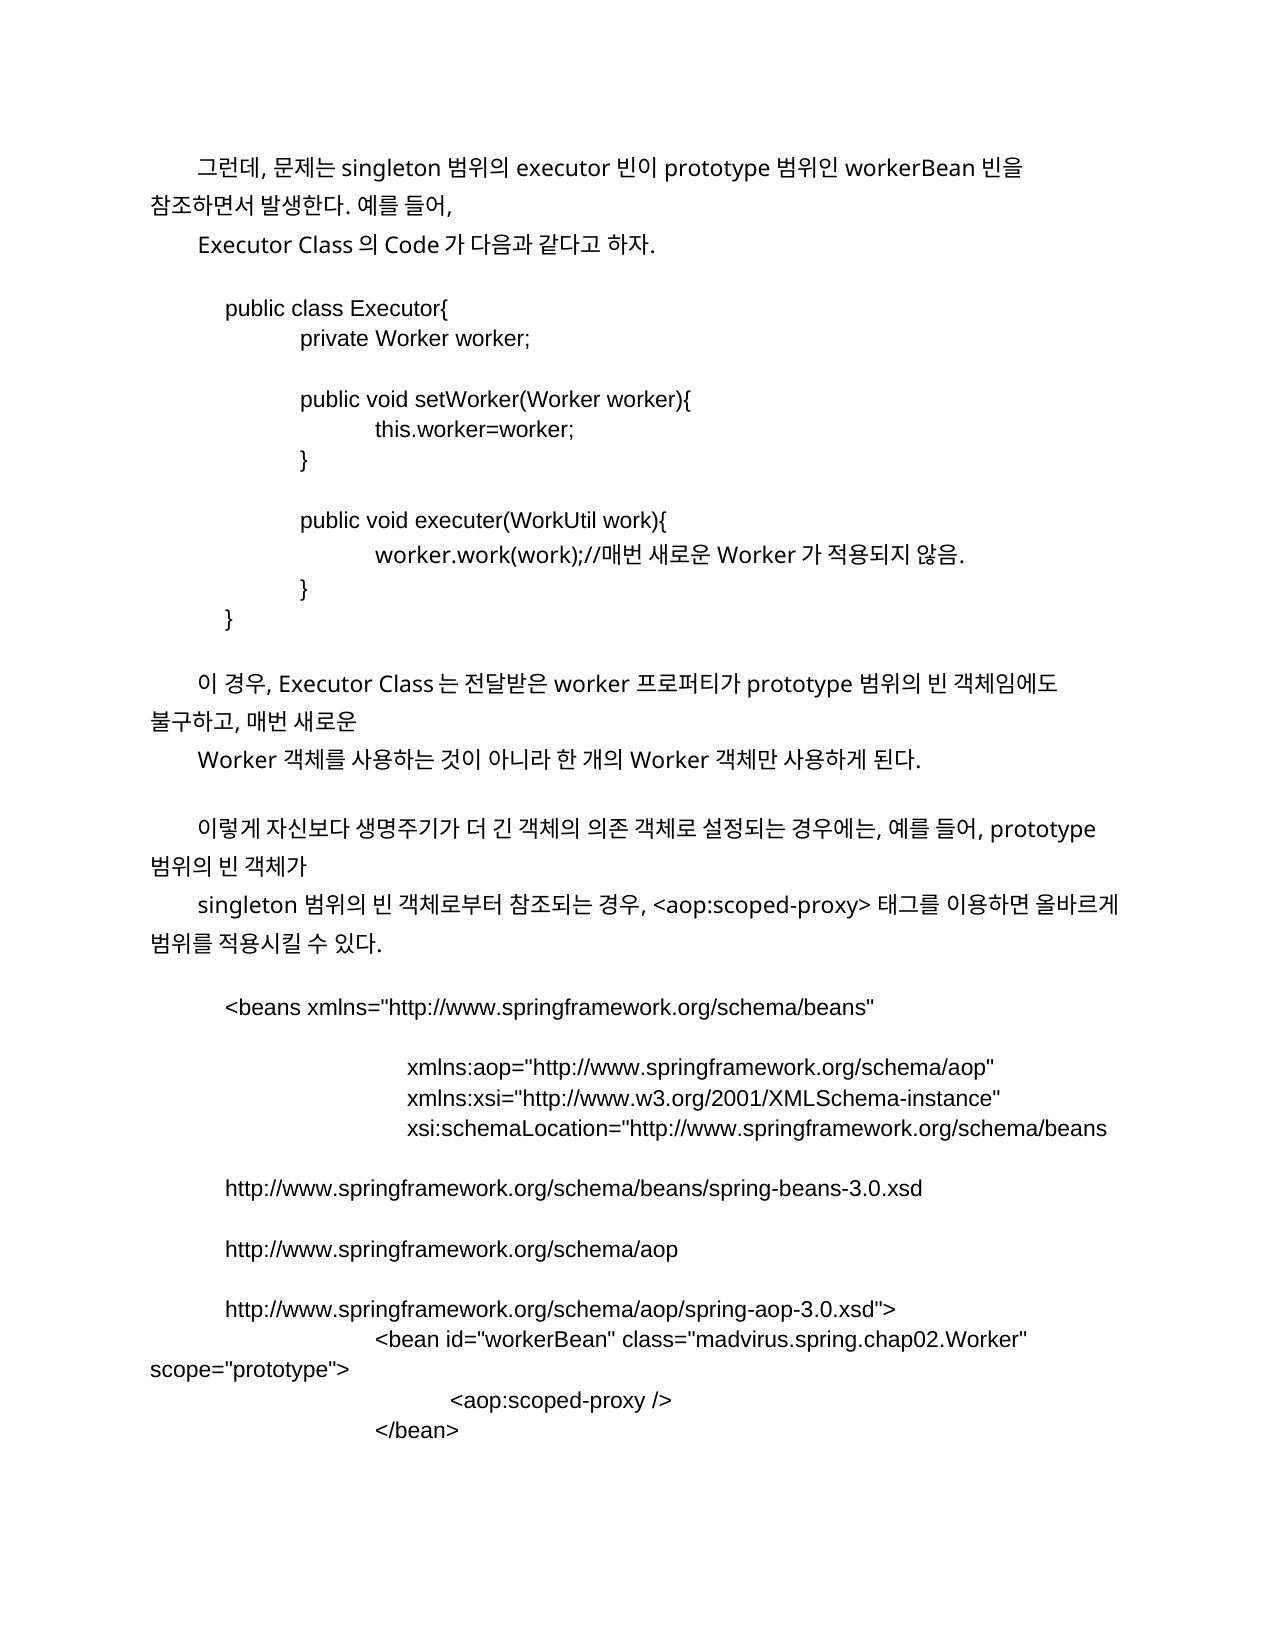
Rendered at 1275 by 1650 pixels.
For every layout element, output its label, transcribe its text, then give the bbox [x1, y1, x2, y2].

text this.worker=worker; [150, 416, 1125, 442]
text xmlns:aop="http://www.springframework.org/schema/aop" [150, 1054, 1125, 1081]
text public class Executor{ [150, 295, 1125, 321]
text http://www.springframework.org/schema/aop [150, 1205, 1125, 1262]
text xsi:schemaLocation="http://www.springframework.org/schema/beans [150, 1115, 1125, 1141]
text xmlns:xsi="http://www.w3.org/2001/XMLSchema-instance" [150, 1084, 1125, 1111]
text 이 경우, Executor Class는 전달받은 worker 프로퍼티가 prototype 범위의 빈 객체임에도 불구하고, 매번 새로운 [150, 666, 1125, 737]
text } [150, 605, 1125, 632]
text http://www.springframework.org/schema/aop/spring-aop-3.0.xsd"> [150, 1266, 1125, 1322]
text public void executer(WorkUtil work){ [150, 507, 1125, 533]
text Worker 객체를 사용하는 것이 아니라 한 개의 Worker 객체만 사용하게 된다. [150, 742, 1125, 776]
text <aop:scoped-proxy /> [150, 1387, 1125, 1413]
text 이렇게 자신보다 생명주기가 더 긴 객체의 의존 객체로 설정되는 경우에는, 예를 들어, prototype 범위의 빈 객체가 [150, 811, 1125, 882]
text </bean> [150, 1417, 1125, 1443]
text } [150, 575, 1125, 601]
text <bean id="workerBean" class="madvirus.spring.chap02.Worker" scope="prototype"> [150, 1326, 1125, 1383]
text public void setWorker(Worker worker){ [150, 386, 1125, 412]
text http://www.springframework.org/schema/beans/spring-beans-3.0.xsd [150, 1145, 1125, 1202]
text 그런데, 문제는 singleton 범위의 executor 빈이 prototype 범위인 workerBean 빈을 참조하면서 발생한다. 예를 들어, [150, 150, 1125, 222]
text worker.work(work);//매번 새로운 Worker가 적용되지 않음. [150, 537, 1125, 570]
text Executor Class의 Code가 다음과 같다고 하자. [150, 227, 1125, 260]
text singleton 범위의 빈 객체로부터 참조되는 경우, <aop:scoped-proxy> 태그를 이용하면 올바르게 범위를 적용시킬 수 있다. [150, 887, 1125, 959]
text <beans xmlns="http://www.springframework.org/schema/beans" [150, 994, 1125, 1051]
text } [150, 446, 1125, 472]
text private Worker worker; [150, 325, 1125, 352]
